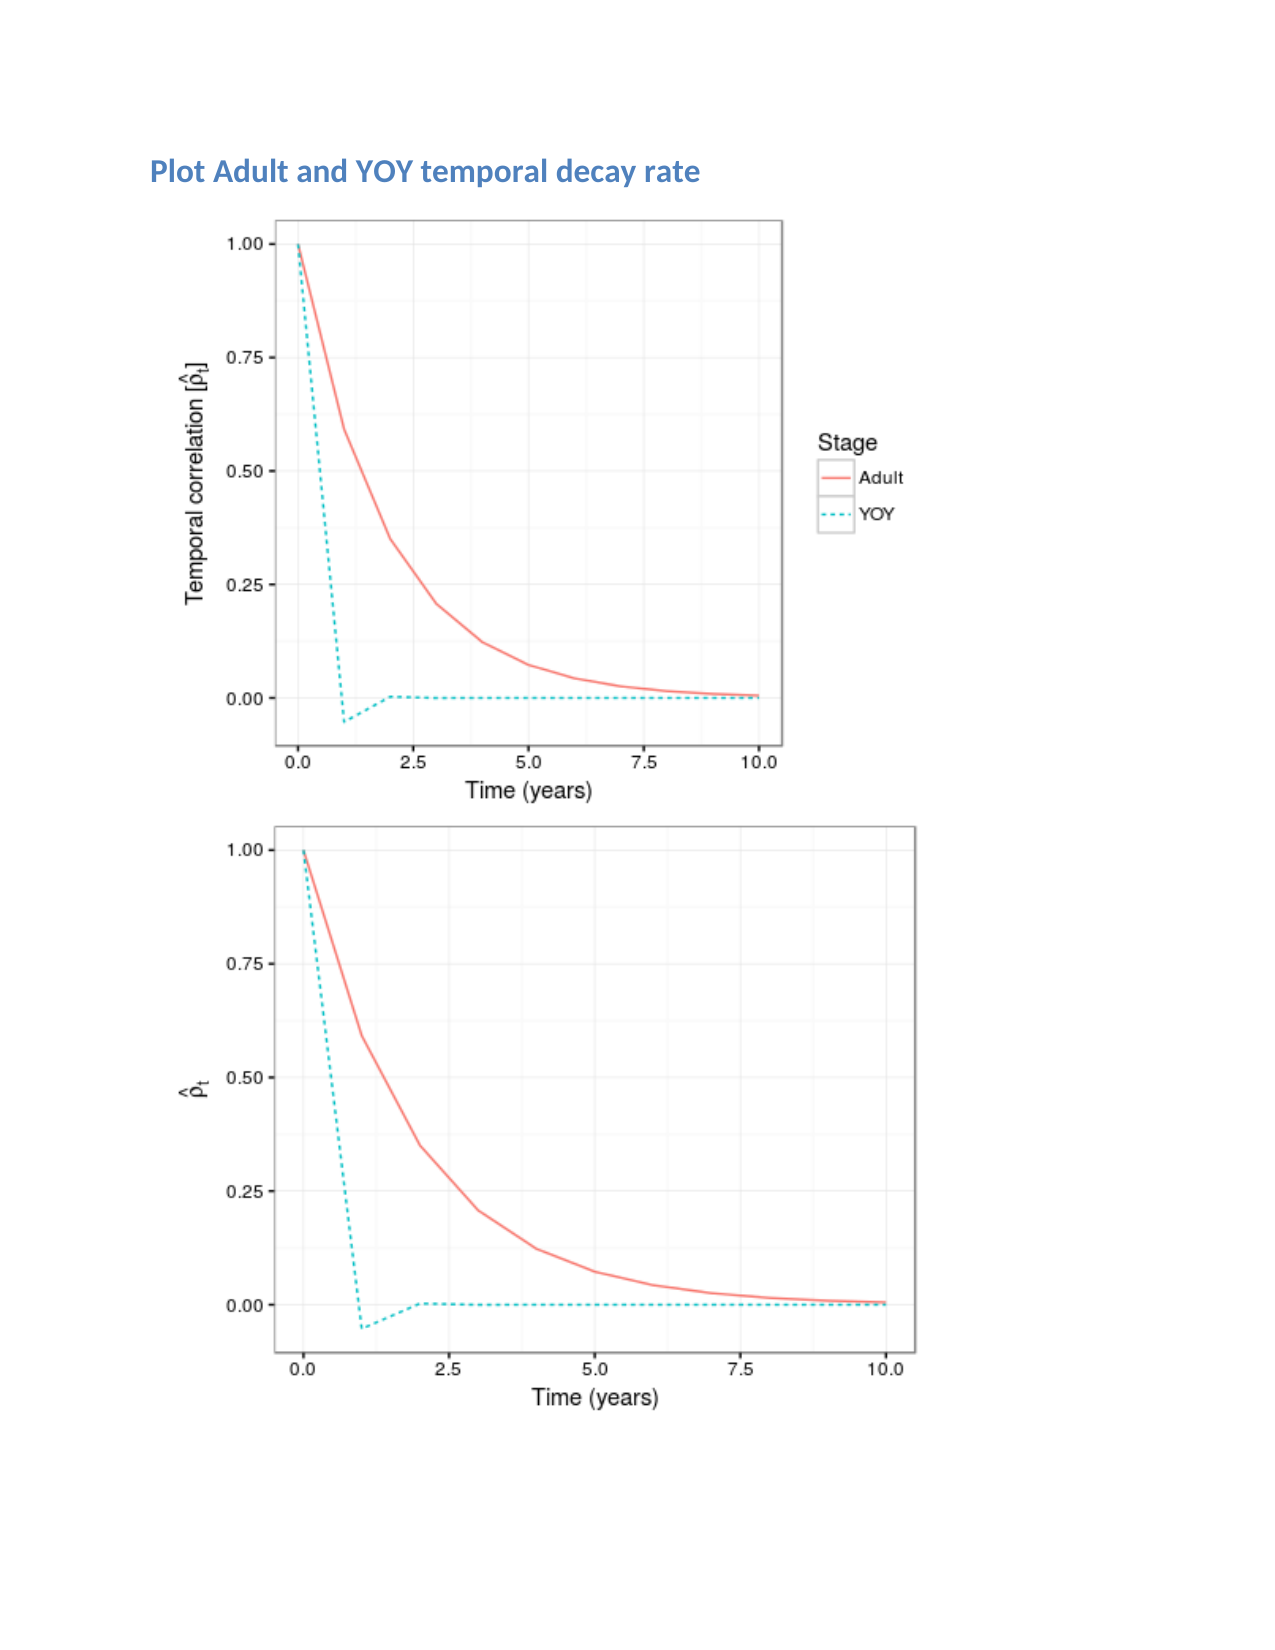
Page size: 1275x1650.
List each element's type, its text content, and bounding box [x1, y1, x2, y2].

picture [168, 209, 927, 1423]
subtitle Plot Adult and YOY temporal decay rate [150, 150, 1125, 191]
